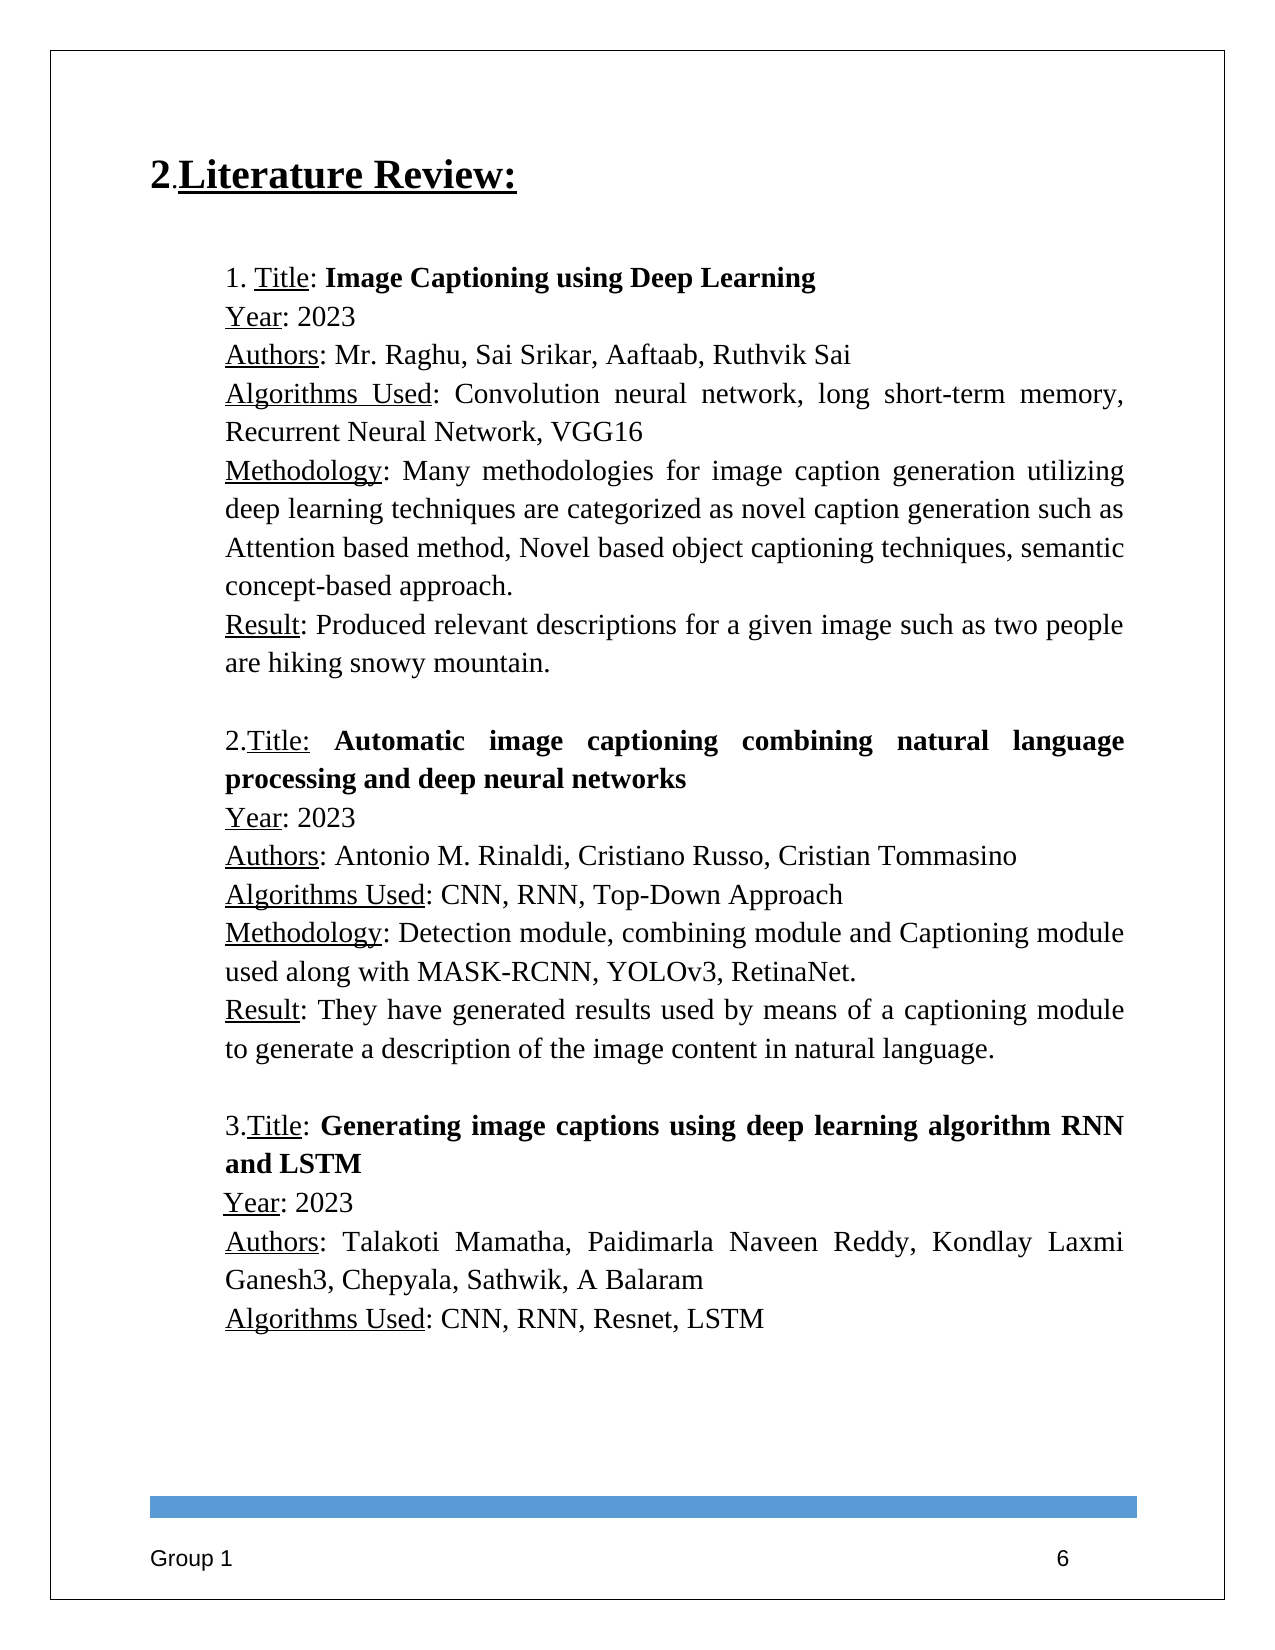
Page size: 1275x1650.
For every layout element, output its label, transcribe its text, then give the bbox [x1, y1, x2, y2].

list Algorithms Used: Convolution neural network, long short-term memory, Recurrent Neural Network, VGG16 [225, 376, 1125, 448]
list Algorithms Used: CNN, RNN, Resnet, LSTM [225, 1301, 1125, 1334]
list Result: Produced relevant descriptions for a given image such as two people are hiking snowy mountain. [225, 607, 1125, 679]
list 3.Title: Generating image captions using deep learning algorithm RNN and LSTM [225, 1108, 1125, 1180]
list Year: 2023 [225, 800, 1125, 833]
list Algorithms Used: CNN, RNN, Top-Down Approach [225, 877, 1125, 910]
list Result: They have generated results used by means of a captioning module to generate a description of the image content in natural language. [225, 992, 1125, 1064]
text 2.Literature Review: [150, 150, 1125, 198]
list Authors: Mr. Raghu, Sai Srikar, Aaftaab, Ruthvik Sai [225, 337, 1125, 371]
list Authors: Talakoti Mamatha, Paidimarla Naveen Reddy, Kondlay Laxmi Ganesh3, Chepyala, Sathwik, A Balaram [225, 1224, 1125, 1296]
text Year: 2023 [150, 1185, 1125, 1219]
list Methodology: Detection module, combining module and Captioning module used along with MASK-RCNN, YOLOv3, RetinaNet. [225, 915, 1125, 987]
list 2.Title: Automatic image captioning combining natural language processing and deep neural networks [225, 723, 1125, 795]
list Methodology: Many methodologies for image caption generation utilizing deep learning techniques are categorized as novel caption generation such as Attention based method, Novel based object captioning techniques, semantic concept-based approach. [225, 453, 1125, 602]
list 1. Title: Image Captioning using Deep Learning [225, 260, 1125, 294]
list Authors: Antonio M. Rinaldi, Cristiano Russo, Cristian Tommasino [225, 838, 1125, 872]
list Year: 2023 [225, 299, 1125, 332]
